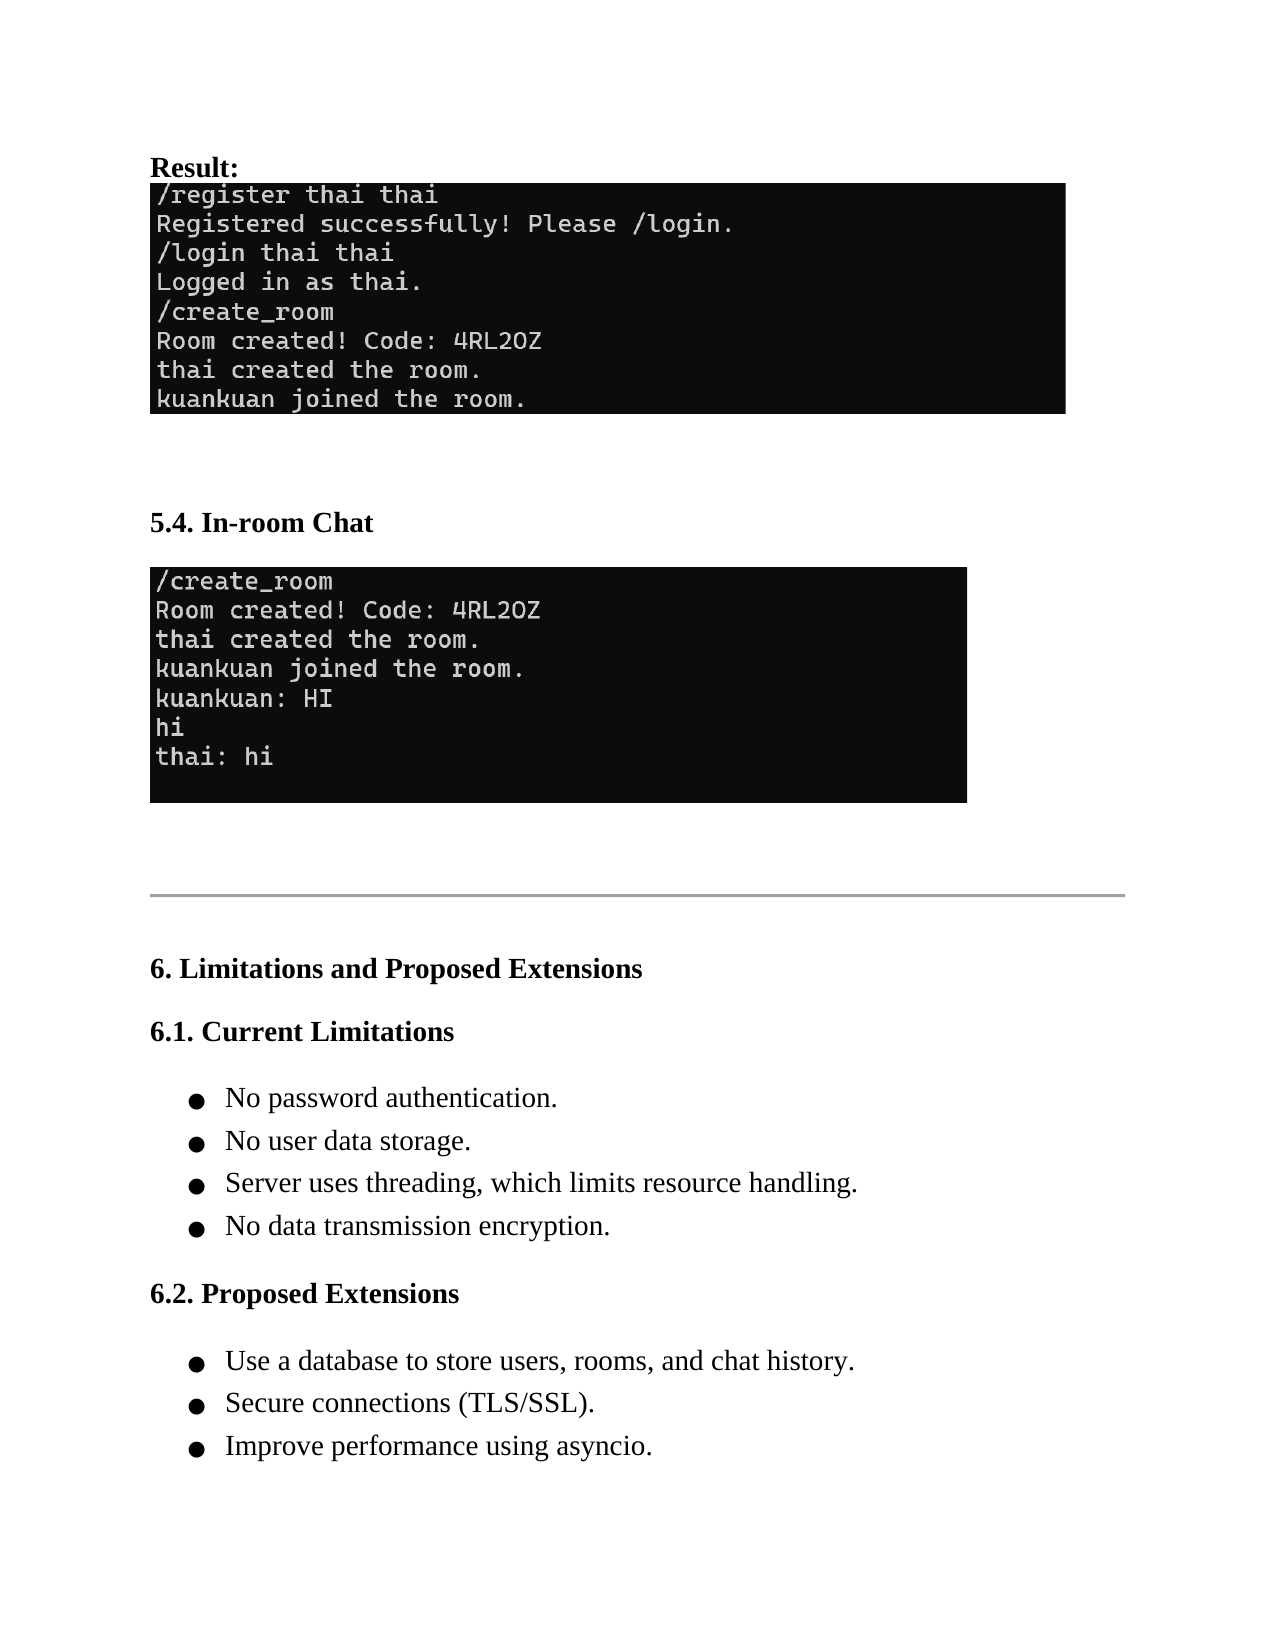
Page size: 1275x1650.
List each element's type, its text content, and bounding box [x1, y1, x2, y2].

list Secure connections (TLS/SSL). [187, 1382, 1125, 1425]
list Use a database to store users, rooms, and chat history. [187, 1339, 1125, 1382]
text 5.4. In-room Chat [150, 505, 1125, 539]
subtitle 6.1. Current Limitations [150, 1014, 1125, 1047]
picture [150, 183, 1066, 414]
list Improve performance using asyncio. [187, 1425, 1125, 1467]
list No data transmission encryption. [187, 1205, 1125, 1247]
list No user data storage. [187, 1119, 1125, 1162]
subtitle 6. Limitations and Proposed Extensions [150, 951, 1125, 985]
subtitle 6.2. Proposed Extensions [150, 1277, 1125, 1310]
picture [150, 567, 968, 803]
list Server uses threading, which limits resource handling. [187, 1162, 1125, 1205]
list No password authentication. [187, 1077, 1125, 1119]
